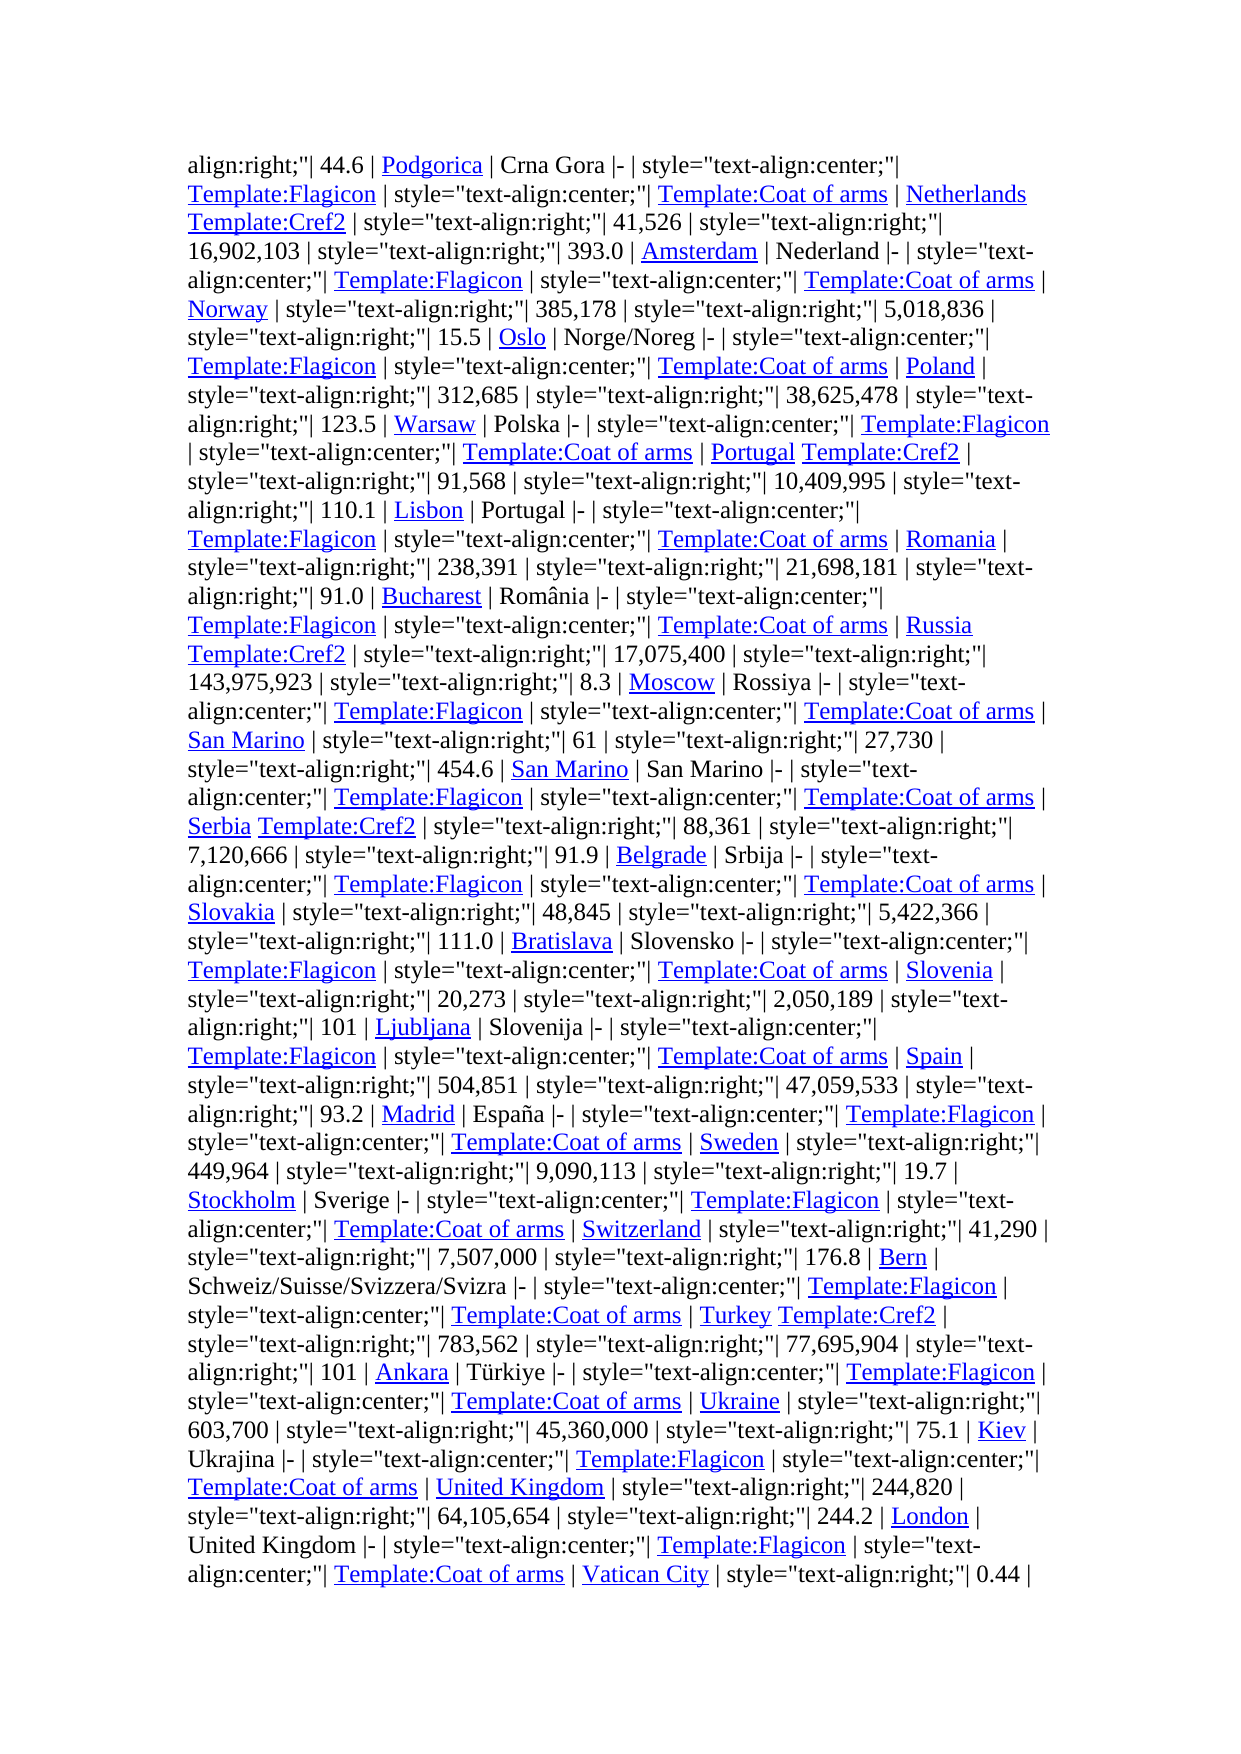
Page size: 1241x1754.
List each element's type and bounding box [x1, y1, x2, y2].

text [187, 150, 1053, 1587]
